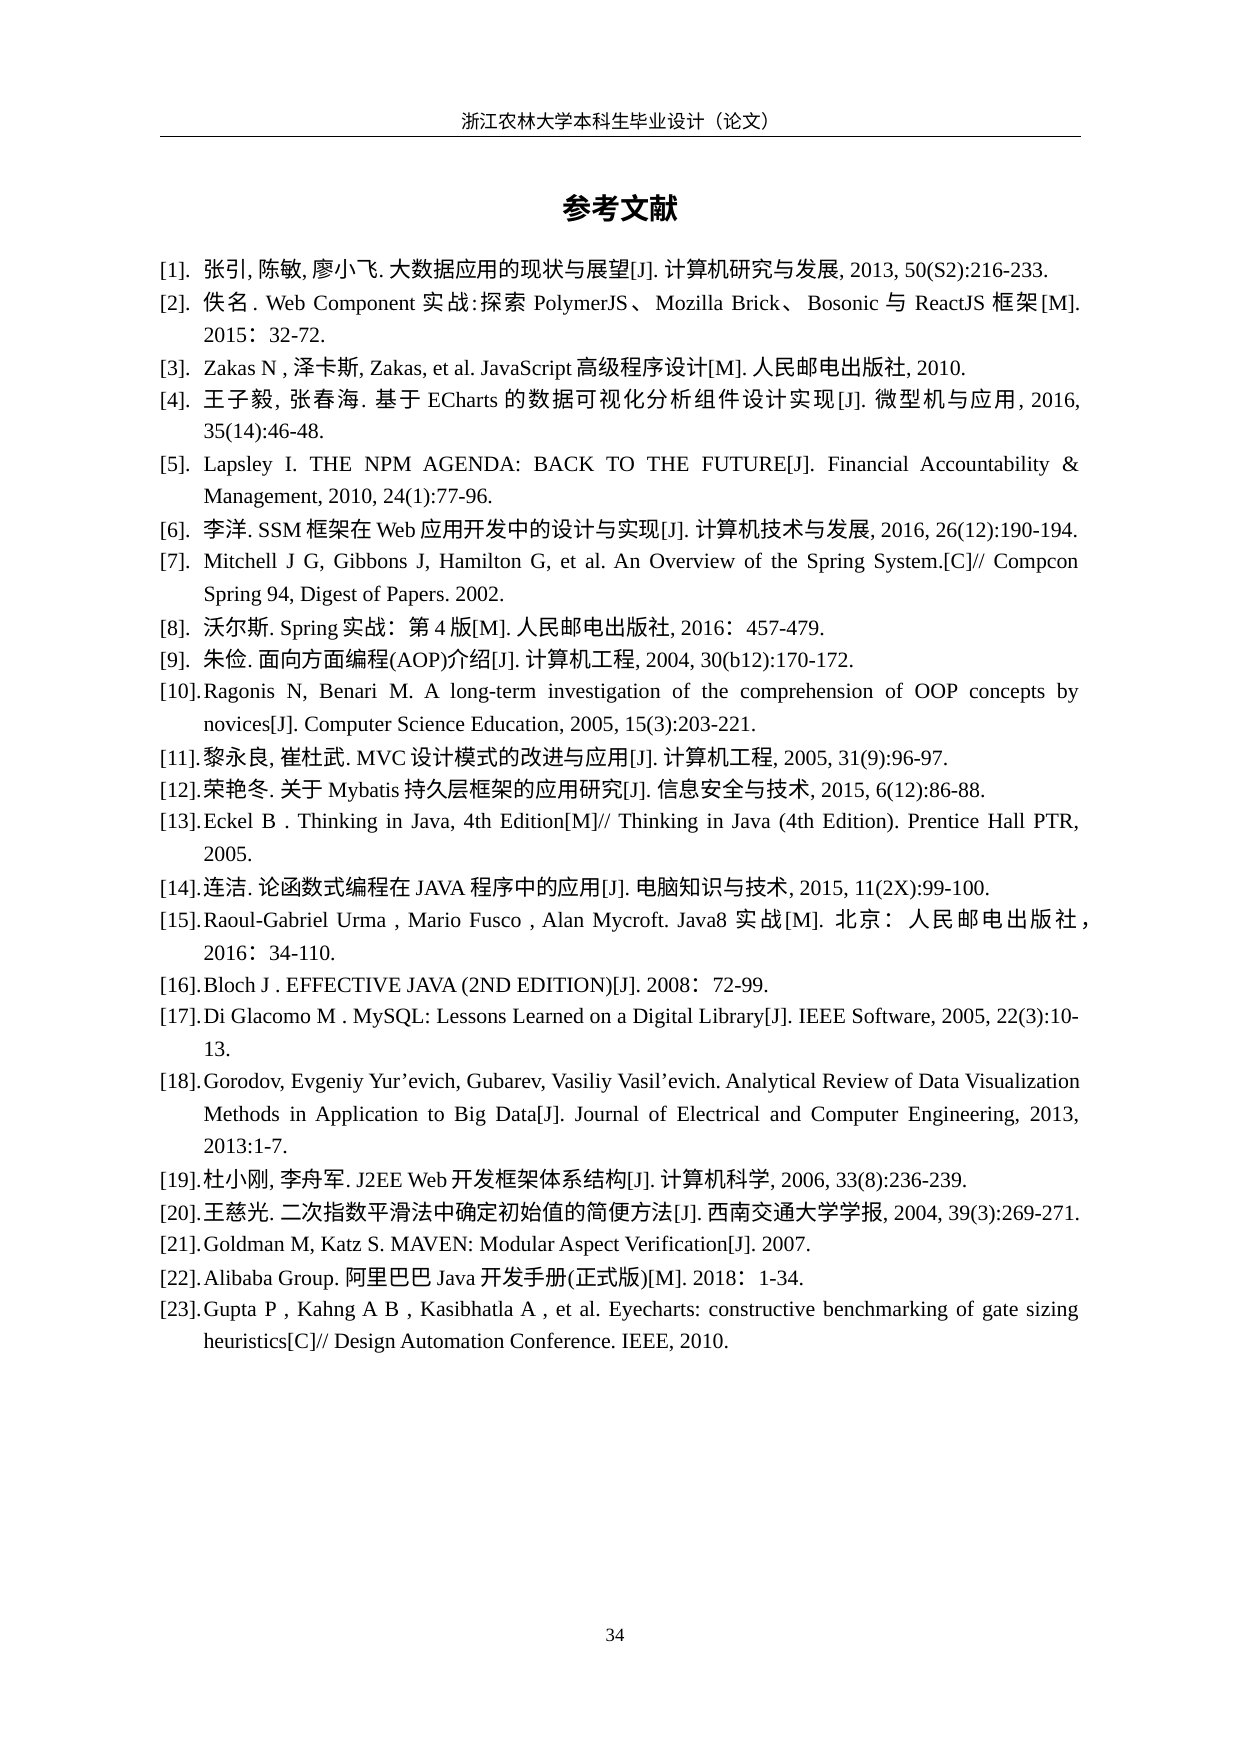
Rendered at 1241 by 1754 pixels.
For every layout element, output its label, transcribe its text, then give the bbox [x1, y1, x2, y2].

list 王子毅, 张春海. 基于ECharts的数据可视化分析组件设计实现[J]. 微型机与应用, 2016, 35(14):46-48. [159, 382, 1081, 447]
list Eckel B . Thinking in Java, 4th Edition[M]// Thinking in Java (4th Edition). Prentice Hall PTR, 2005. [159, 804, 1081, 869]
list 王慈光. 二次指数平滑法中确定初始值的简便方法[J]. 西南交通大学学报, 2004, 39(3):269-271. [159, 1194, 1081, 1227]
list Alibaba Group. 阿里巴巴Java开发手册(正式版)[M]. 2018：1-34. [159, 1259, 1081, 1292]
list Di Glacomo M . MySQL: Lessons Learned on a Digital Library[J]. IEEE Software, 2005, 22(3):10-13. [159, 999, 1081, 1064]
list 黎永良, 崔杜武. MVC设计模式的改进与应用[J]. 计算机工程, 2005, 31(9):96-97. [159, 739, 1081, 772]
list 张引, 陈敏, 廖小飞. 大数据应用的现状与展望[J]. 计算机研究与发展, 2013, 50(S2):216-233. [159, 252, 1081, 284]
list Goldman M, Katz S. MAVEN: Modular Aspect Verification[J]. 2007. [159, 1227, 1081, 1259]
list 杜小刚, 李舟军. J2EE Web开发框架体系结构[J]. 计算机科学, 2006, 33(8):236-239. [159, 1162, 1081, 1194]
list Gupta P , Kahng A B , Kasibhatla A , et al. Eyecharts: constructive benchmarking of gate sizing heuristics[C]// Design Automation Conference. IEEE, 2010. [159, 1292, 1081, 1357]
list Ragonis N, Benari M. A long-term investigation of the comprehension of OOP concepts by novices[J]. Computer Science Education, 2005, 15(3):203-221. [159, 674, 1081, 739]
list Raoul-Gabriel Urma , Mario Fusco , Alan Mycroft. Java8实战[M]. 北京：人民邮电出版社，2016：34-110. [159, 902, 1081, 967]
text 参考文献 [159, 174, 1081, 239]
list 佚名. Web Component实战:探索PolymerJS、Mozilla Brick、Bosonic与ReactJS框架[M]. 2015：32-72. [159, 284, 1081, 349]
list Bloch J . EFFECTIVE JAVA (2ND EDITION)[J]. 2008：72-99. [159, 967, 1081, 999]
list 沃尔斯. Spring实战：第4版[M]. 人民邮电出版社, 2016：457-479. [159, 609, 1081, 642]
list Gorodov, Evgeniy Yur’evich, Gubarev, Vasiliy Vasil’evich. Analytical Review of Data Visualization Methods in Application to Big Data[J]. Journal of Electrical and Computer Engineering, 2013, 2013:1-7. [159, 1064, 1081, 1162]
list Lapsley I. THE NPM AGENDA: BACK TO THE FUTURE[J]. Financial Accountability & Management, 2010, 24(1):77-96. [159, 447, 1081, 512]
list 连洁. 论函数式编程在JAVA程序中的应用[J]. 电脑知识与技术, 2015, 11(2X):99-100. [159, 869, 1081, 902]
list 荣艳冬. 关于Mybatis持久层框架的应用研究[J]. 信息安全与技术, 2015, 6(12):86-88. [159, 772, 1081, 804]
list 李洋. SSM框架在Web应用开发中的设计与实现[J]. 计算机技术与发展, 2016, 26(12):190-194. [159, 512, 1081, 544]
list 朱俭. 面向方面编程(AOP)介绍[J]. 计算机工程, 2004, 30(b12):170-172. [159, 642, 1081, 674]
list Zakas N , 泽卡斯, Zakas, et al. JavaScript高级程序设计[M]. 人民邮电出版社, 2010. [159, 349, 1081, 382]
list Mitchell J G, Gibbons J, Hamilton G, et al. An Overview of the Spring System.[C]// Compcon Spring 94, Digest of Papers. 2002. [159, 544, 1081, 609]
